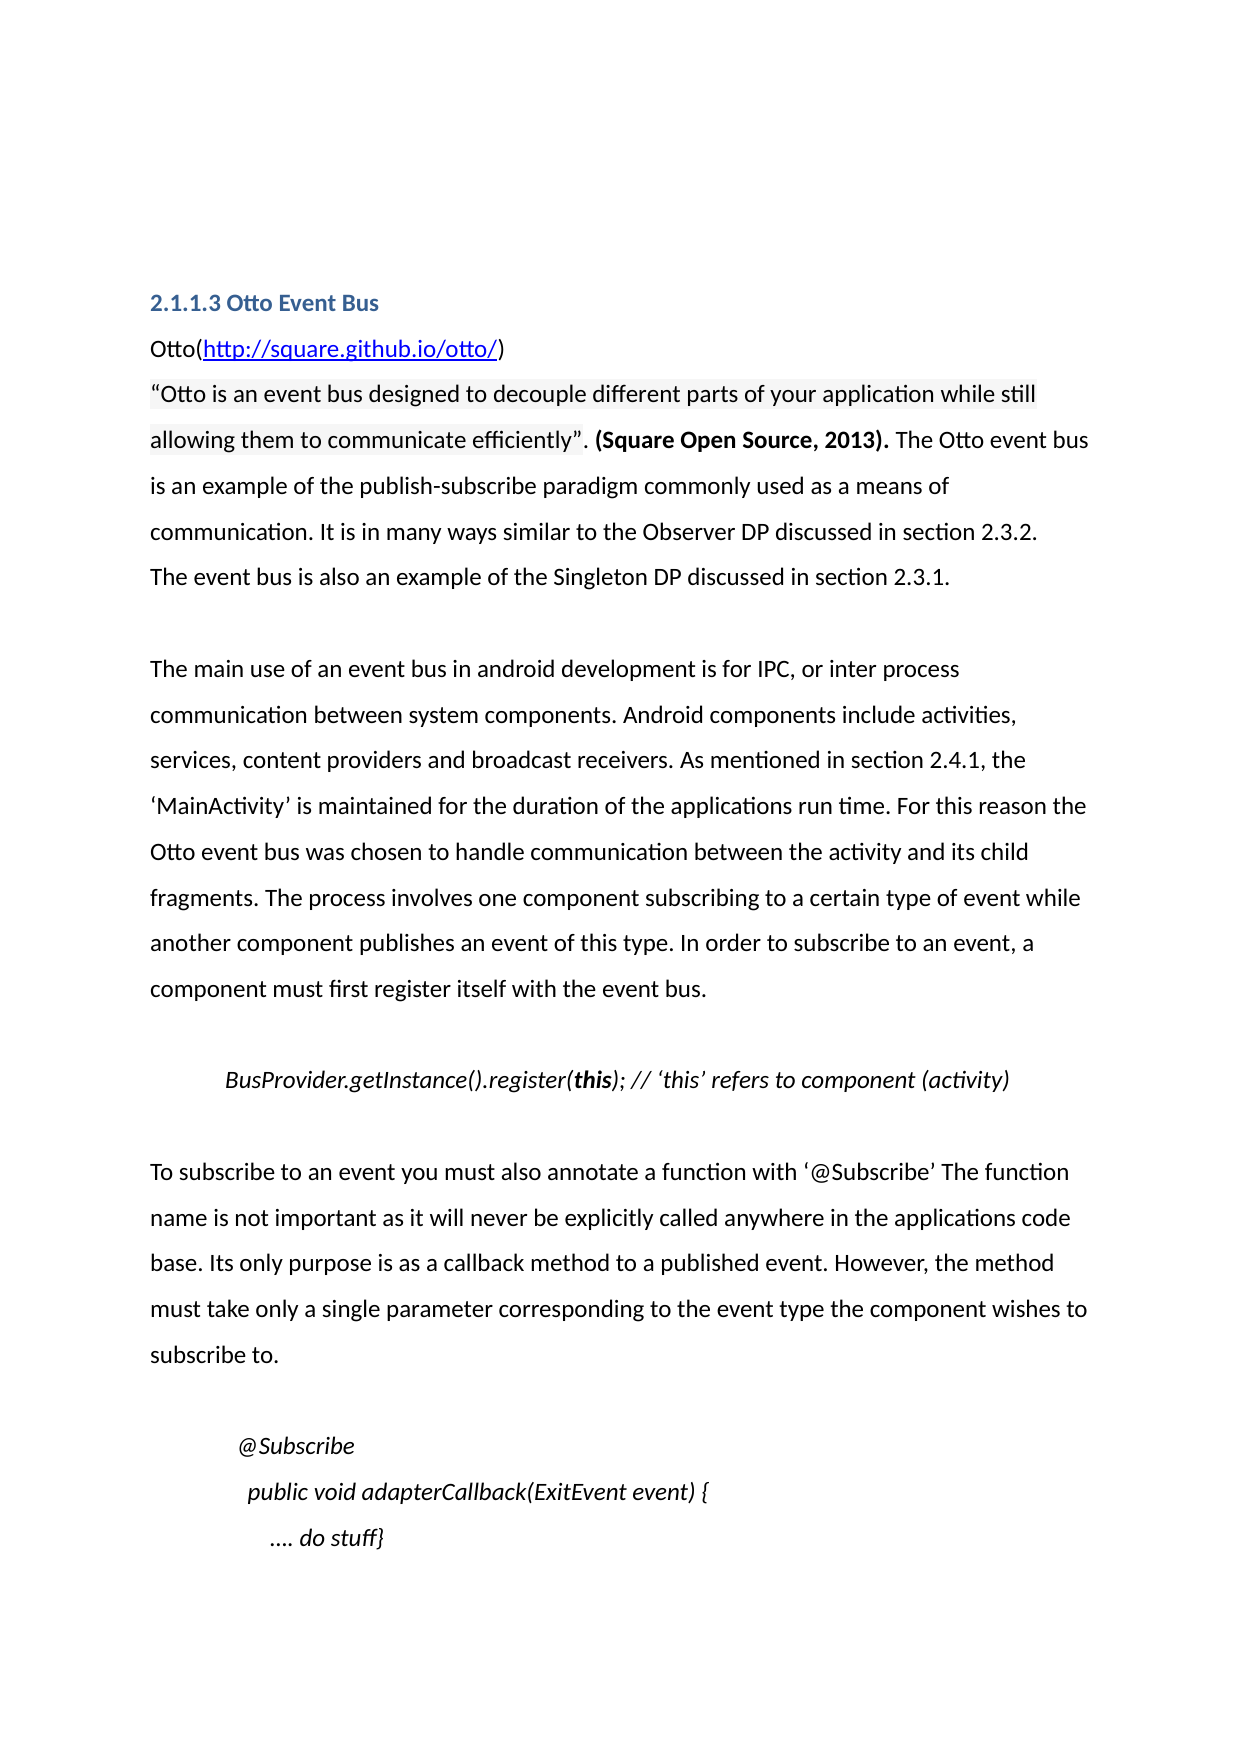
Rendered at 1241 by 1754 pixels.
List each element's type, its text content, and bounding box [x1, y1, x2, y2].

text BusProvider.getInstance().register(this); // ‘this’ refers to component (activity) [150, 1064, 1090, 1095]
text To subscribe to an event you must also annotate a function with ‘@Subscribe’ The function name is not important as it will never be explicitly called anywhere in the applications code base. Its only purpose is as a callback method to a published event. However, the method must take only a single parameter corresponding to the event type the component wishes to subscribe to. [150, 1156, 1090, 1369]
text public void adapterCallback(ExitEvent event) { [225, 1476, 1090, 1507]
text …. do stuff} [225, 1522, 1090, 1552]
text Otto(http://square.github.io/otto/) [150, 333, 1090, 363]
text @Subscribe [225, 1430, 1090, 1461]
text 2.1.1.3 Otto Event Bus [150, 287, 1090, 318]
text The event bus is also an example of the Singleton DP discussed in section 2.3.1. [150, 562, 1090, 592]
text “Otto is an event bus designed to decouple different parts of your application while still allowing them to communicate efficiently”. (Square Open Source, 2013). The Otto event bus is an example of the publish-subscribe paradigm commonly used as a means of communication. It is in many ways similar to the Observer DP discussed in section 2.3.2. [150, 379, 1090, 546]
text The main use of an event bus in android development is for IPC, or inter process communication between system components. Android components include activities, services, content providers and broadcast receivers. As mentioned in section 2.4.1, the ‘MainActivity’ is maintained for the duration of the applications run time. For this reason the Otto event bus was chosen to handle communication between the activity and its child fragments. The process involves one component subscribing to a certain type of event while another component publishes an event of this type. In order to subscribe to an event, a component must first register itself with the event bus. [150, 653, 1090, 1004]
